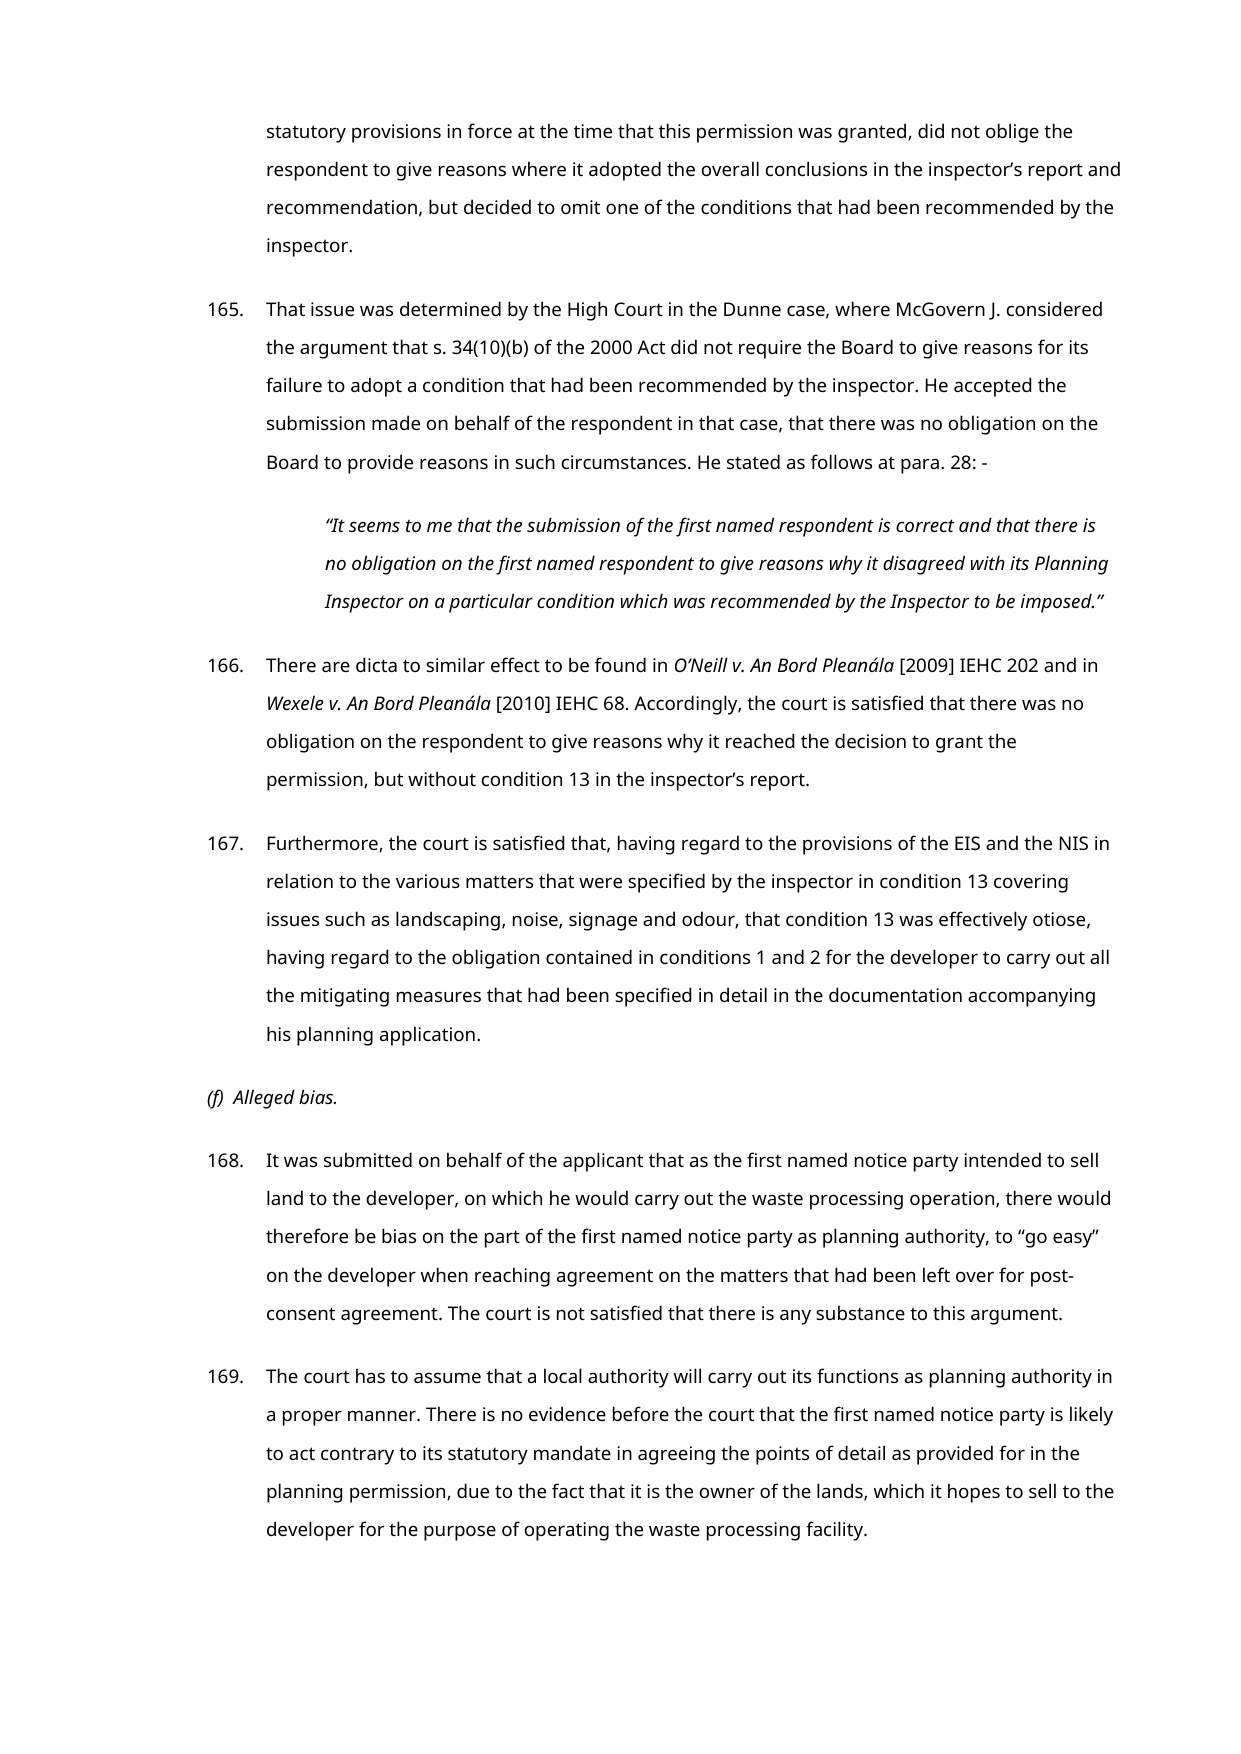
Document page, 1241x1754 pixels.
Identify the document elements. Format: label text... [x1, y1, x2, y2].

text 168. It was submitted on behalf of the applicant that as the first named notice party intended to sell land to the developer, on which he would carry out the waste processing operation, there would therefore be bias on the part of the first named notice party as planning authority, to “go easy” on the developer when reaching agreement on the matters that had been left over for post-consent agreement. The court is not satisfied that there is any substance to this argument. [207, 1147, 1122, 1326]
text 165. That issue was determined by the High Court in the Dunne case, where McGovern J. considered the argument that s. 34(10)(b) of the 2000 Act did not require the Board to give reasons for its failure to adopt a condition that had been recommended by the inspector. He accepted the submission made on behalf of the respondent in that case, that there was no obligation on the Board to provide reasons in such circumstances. He stated as follows at para. 28: - [207, 296, 1122, 474]
text “It seems to me that the submission of the first named respondent is correct and that there is no obligation on the first named respondent to give reasons why it disagreed with its Planning Inspector on a particular condition which was recommended by the Inspector to be imposed.” [266, 512, 1122, 614]
text 167. Furthermore, the court is satisfied that, having regard to the provisions of the EIS and the NIS in relation to the various matters that were specified by the inspector in condition 13 covering issues such as landscaping, noise, signage and odour, that condition 13 was effectively otiose, having regard to the obligation contained in conditions 1 and 2 for the developer to carry out all the mitigating measures that had been specified in detail in the documentation accompanying his planning application. [207, 830, 1122, 1046]
text 166. There are dicta to similar effect to be found in O’Neill v. An Bord Pleanála [2009] IEHC 202 and in Wexele v. An Bord Pleanála [2010] IEHC 68. Accordingly, the court is satisfied that there was no obligation on the respondent to give reasons why it reached the decision to grant the permission, but without condition 13 in the inspector’s report. [207, 652, 1122, 792]
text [207, 118, 1122, 258]
text 169. The court has to assume that a local authority will carry out its functions as planning authority in a proper manner. There is no evidence before the court that the first named notice party is likely to act contrary to its statutory mandate in agreeing the points of detail as provided for in the planning permission, due to the fact that it is the owner of the lands, which it hopes to sell to the developer for the purpose of operating the waste processing facility. [207, 1363, 1122, 1542]
text (f) Alleged bias. [207, 1084, 1122, 1110]
